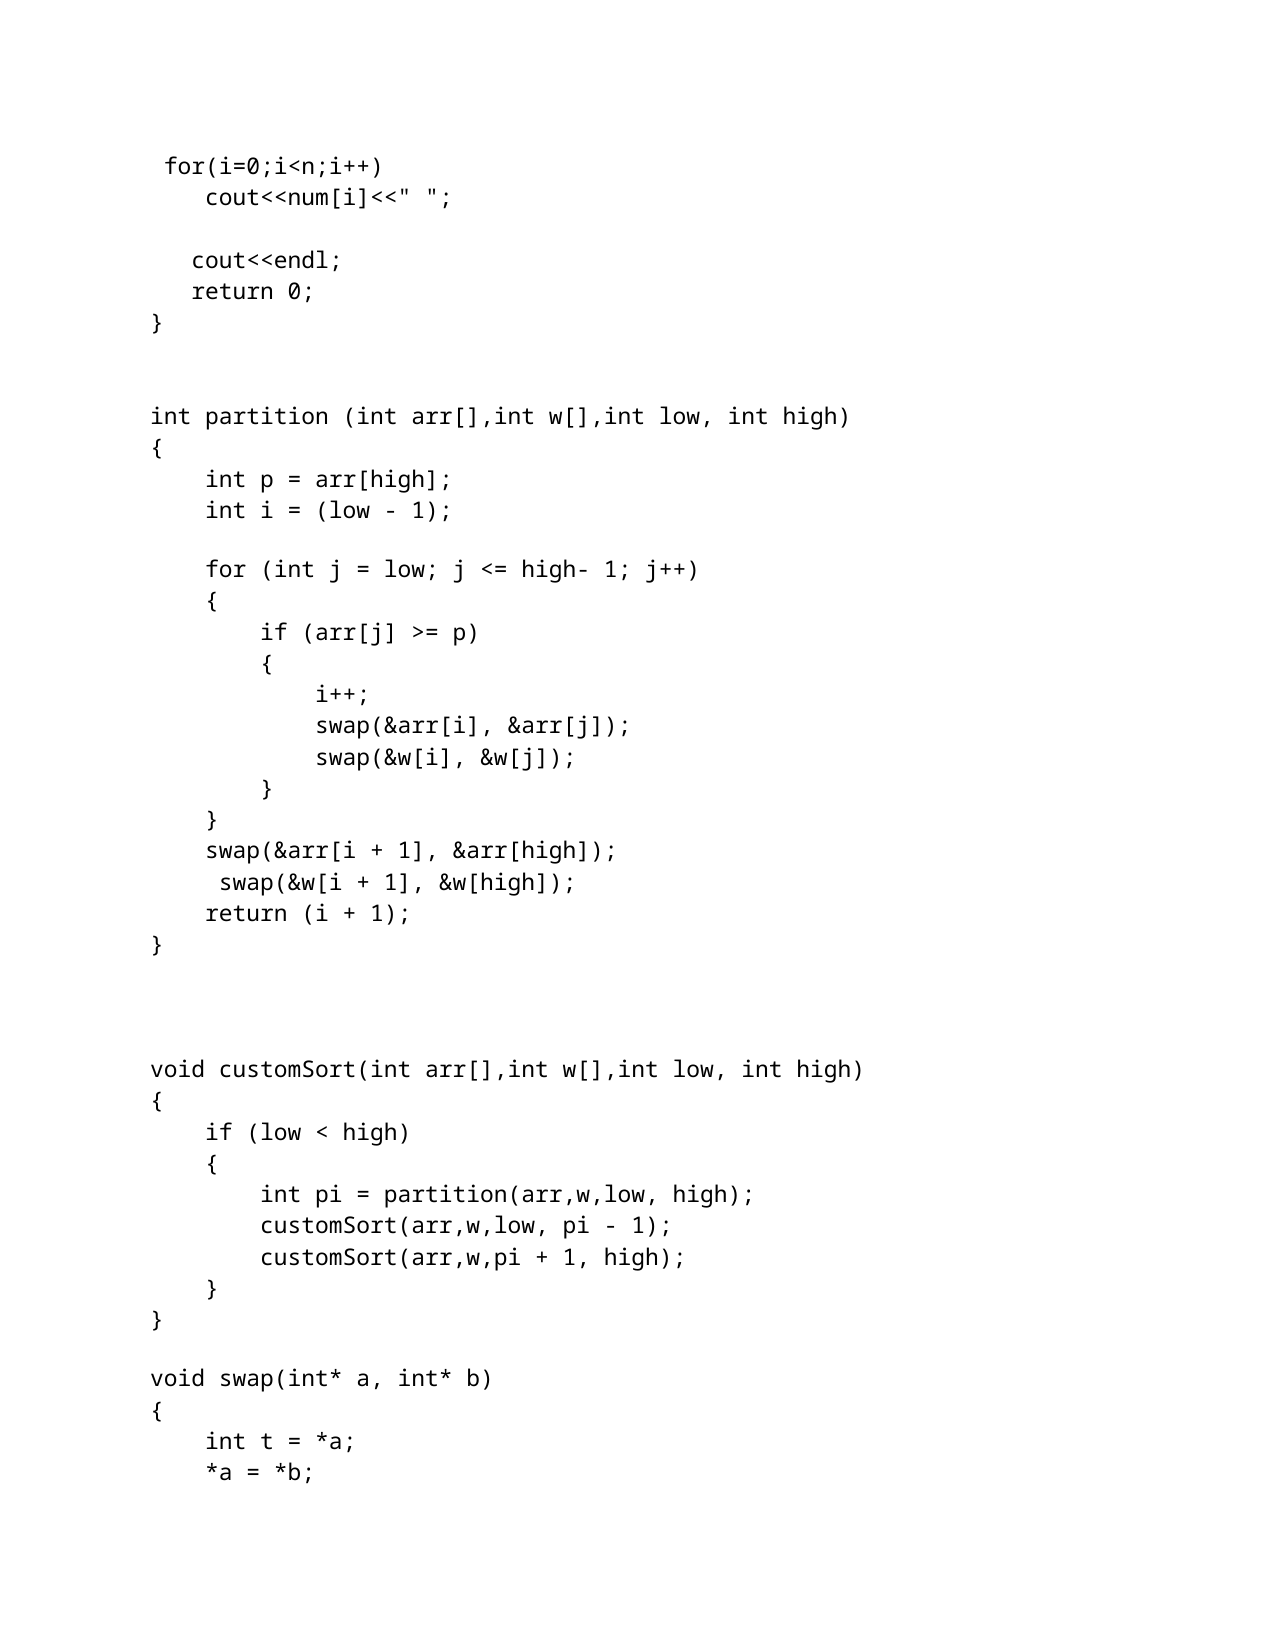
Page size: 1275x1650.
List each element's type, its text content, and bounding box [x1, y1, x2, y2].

text cout<<endl; [150, 244, 1125, 275]
text int partition (int arr[],int w[],int low, int high) [150, 400, 1125, 431]
text { [150, 1147, 1125, 1178]
text *a = *b; [150, 1456, 1125, 1487]
text return (i + 1); [150, 897, 1125, 928]
text { [150, 647, 1125, 678]
text for (int j = low; j <= high- 1; j++) [150, 553, 1125, 584]
text if (low < high) [150, 1116, 1125, 1147]
text int pi = partition(arr,w,low, high); [150, 1178, 1125, 1209]
text } [150, 772, 1125, 803]
text swap(&arr[i + 1], &arr[high]); [150, 834, 1125, 866]
text { [150, 584, 1125, 616]
text int p = arr[high]; [150, 462, 1125, 494]
text swap(&w[i], &w[j]); [150, 741, 1125, 772]
text { [150, 1393, 1125, 1425]
text cout<<num[i]<<" "; [150, 181, 1125, 212]
text if (arr[j] >= p) [150, 616, 1125, 647]
text } [150, 928, 1125, 959]
text void swap(int* a, int* b) [150, 1362, 1125, 1393]
text customSort(arr,w,pi + 1, high); [150, 1241, 1125, 1272]
text } [150, 1272, 1125, 1303]
text customSort(arr,w,low, pi - 1); [150, 1209, 1125, 1241]
text { [150, 431, 1125, 462]
text } [150, 306, 1125, 337]
text int i = (low - 1); [150, 494, 1125, 525]
text } [150, 1303, 1125, 1334]
text } [150, 803, 1125, 834]
text swap(&arr[i], &arr[j]); [150, 709, 1125, 741]
text void customSort(int arr[],int w[],int low, int high) [150, 1053, 1125, 1084]
text swap(&w[i + 1], &w[high]); [150, 866, 1125, 897]
text i++; [150, 678, 1125, 709]
text for(i=0;i<n;i++) [150, 150, 1125, 181]
text return 0; [150, 275, 1125, 306]
text int t = *a; [150, 1425, 1125, 1456]
text { [150, 1084, 1125, 1116]
